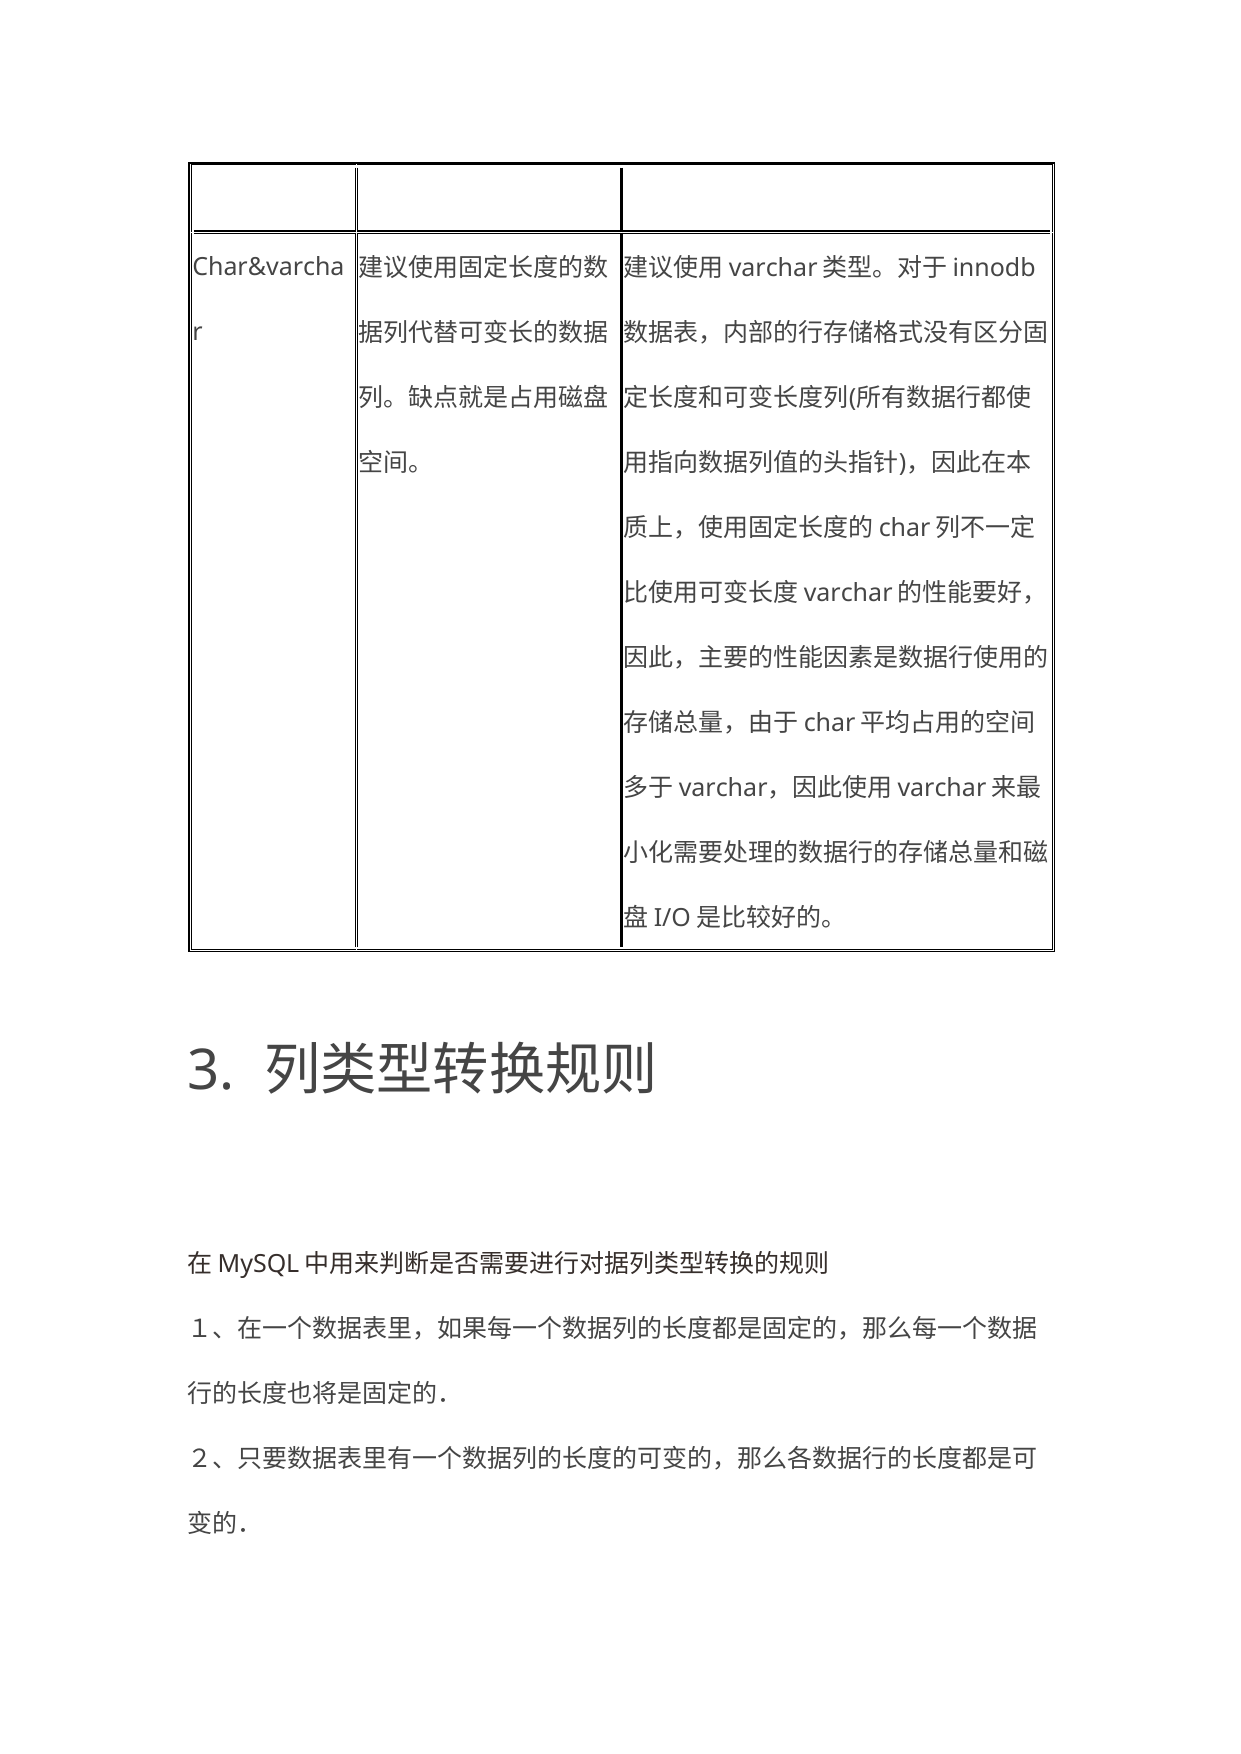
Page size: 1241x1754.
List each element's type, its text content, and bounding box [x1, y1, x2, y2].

table_cell 建议使用varchar类型。对于innodb数据表，内部的行存储格式没有区分固定长度和可变长度列(所有数据行都使用指向数据列值的头指针)，因此在本质上，使用固定长度的char列不一定比使用可变长度varchar的性能要好，因此，主要的性能因素是数据行使用的存储总量，由于char平均占用的空间多于varchar，因此使用varchar来最小化需要处理的数据行的存储总量和磁盘I/O是比较好的。 [621, 230, 1052, 948]
table_cell Char&varchar [192, 230, 356, 948]
text １、在一个数据表里，如果每一个数据列的长度都是固定的，那么每一个数据行的长度也将是固定的． [187, 1294, 1053, 1424]
text 在MySQL中用来判断是否需要进行对据列类型转换的规则 [187, 1229, 1053, 1294]
table_cell 锁 [192, 165, 356, 230]
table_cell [356, 165, 621, 230]
table_cell 建议使用固定长度的数据列代替可变长的数据列。缺点就是占用磁盘空间。 [356, 234, 621, 948]
text ２、只要数据表里有一个数据列的长度的可变的，那么各数据行的长度都是可变的． [187, 1424, 1053, 1554]
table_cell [621, 165, 1052, 230]
subtitle 3. 列类型转换规则 [187, 1017, 1053, 1114]
